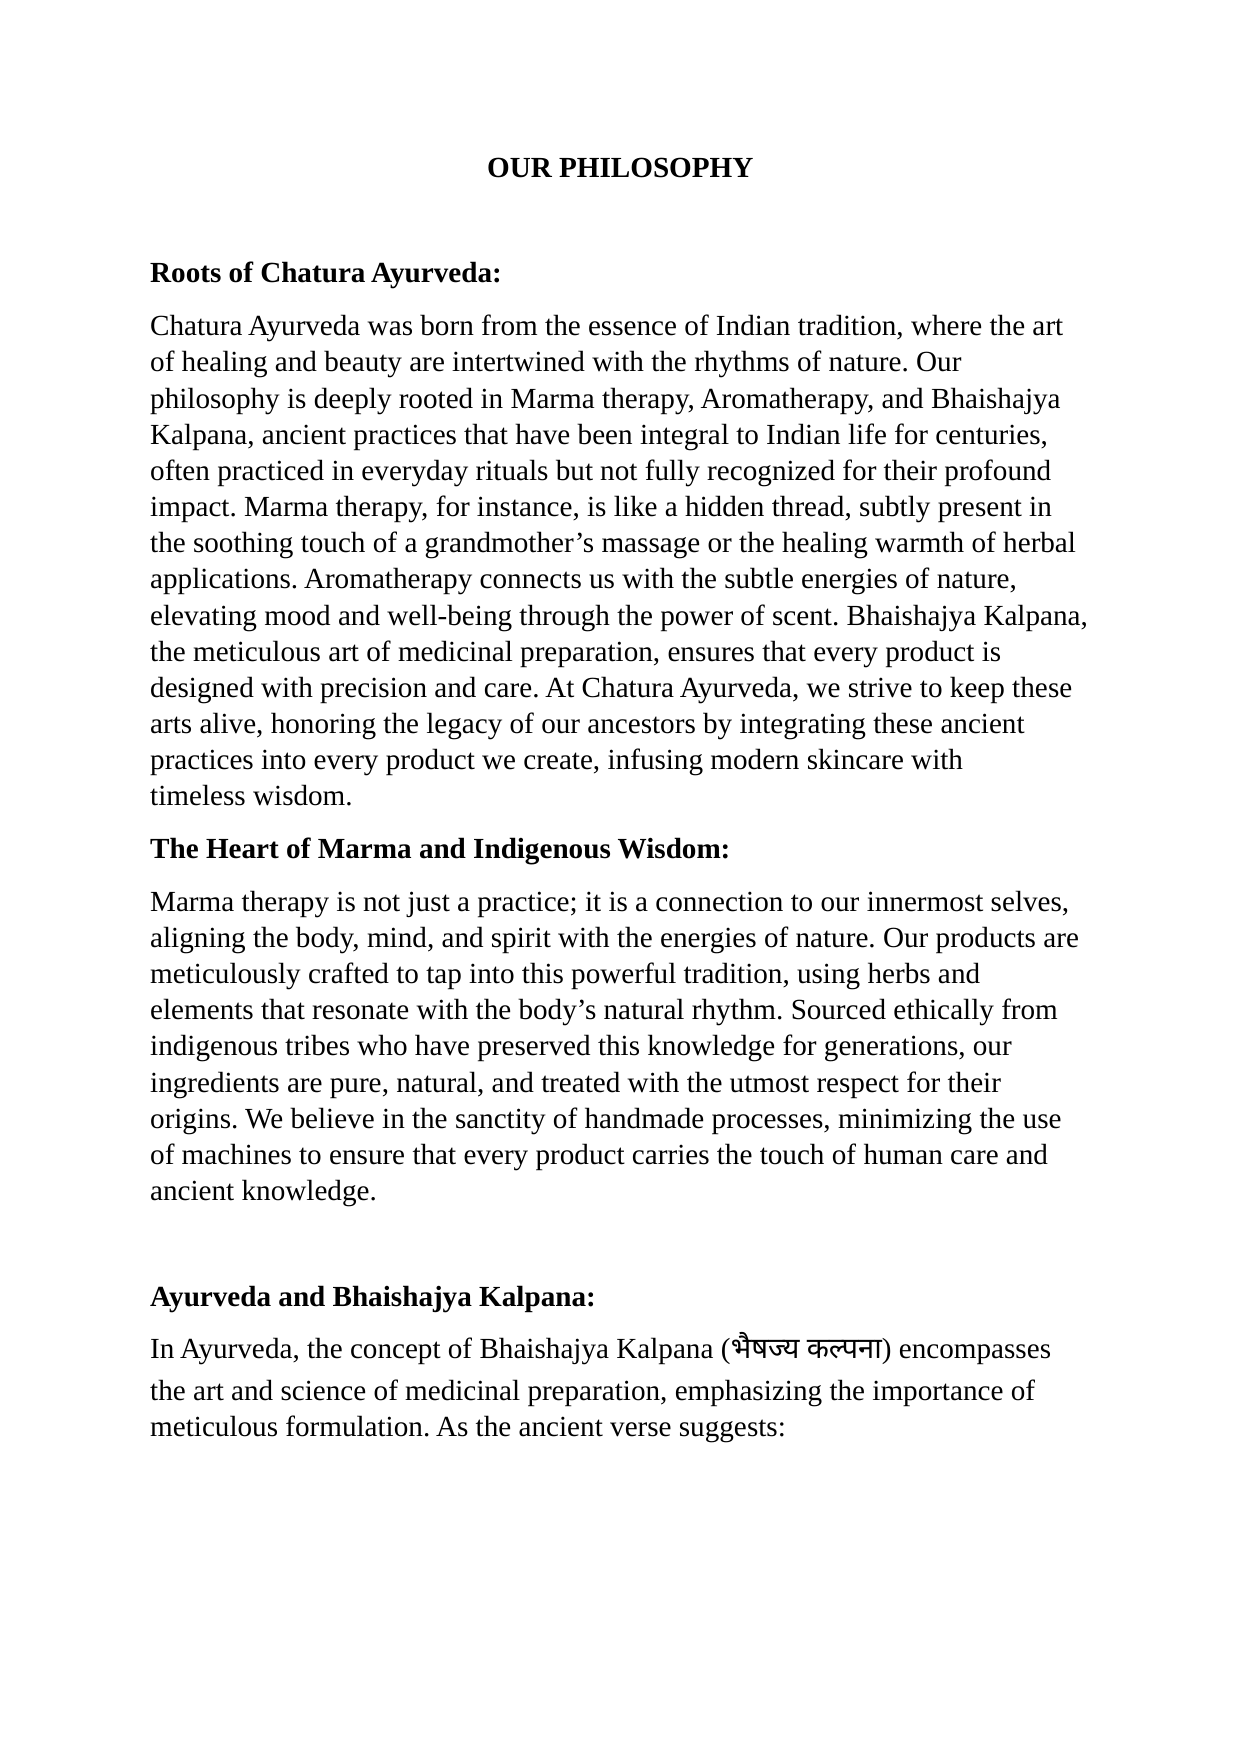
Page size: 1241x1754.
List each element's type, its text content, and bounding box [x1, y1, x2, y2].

text The Heart of Marma and Indigenous Wisdom: [150, 831, 1090, 865]
text Ayurveda and Bhaishajya Kalpana: [150, 1279, 1090, 1312]
text In Ayurveda, the concept of Bhaishajya Kalpana (भैषज्य कल्पना) encompasses the art and science of medicinal preparation, emphasizing the importance of meticulous formulation. As the ancient verse suggests: [150, 1332, 1090, 1443]
text Roots of Chatura Ayurveda: [150, 256, 1090, 289]
text Marma therapy is not just a practice; it is a connection to our innermost selves, aligning the body, mind, and spirit with the energies of nature. Our products are meticulously crafted to tap into this powerful tradition, using herbs and elements that resonate with the body’s natural rhythm. Sourced ethically from indigenous tribes who have preserved this knowledge for generations, our ingredients are pure, natural, and treated with the utmost respect for their origins. We believe in the sanctity of handmade processes, minimizing the use of machines to ensure that every product carries the touch of human care and ancient knowledge. [150, 884, 1090, 1207]
text Chatura Ayurveda was born from the essence of Indian tradition, where the art of healing and beauty are intertwined with the rhythms of nature. Our philosophy is deeply rooted in Marma therapy, Aromatherapy, and Bhaishajya Kalpana, ancient practices that have been integral to Indian life for centuries, often practiced in everyday rituals but not fully recognized for their profound impact. Marma therapy, for instance, is like a hidden thread, subtly present in the soothing touch of a grandmother’s massage or the healing warmth of herbal applications. Aromatherapy connects us with the subtle energies of nature, elevating mood and well-being through the power of scent. Bhaishajya Kalpana, the meticulous art of medicinal preparation, ensures that every product is designed with precision and care. At Chatura Ayurveda, we strive to keep these arts alive, honoring the legacy of our ancestors by integrating these ancient practices into every product we create, infusing modern skincare with timeless wisdom. [150, 308, 1090, 812]
text OUR PHILOSOPHY [150, 150, 1090, 183]
